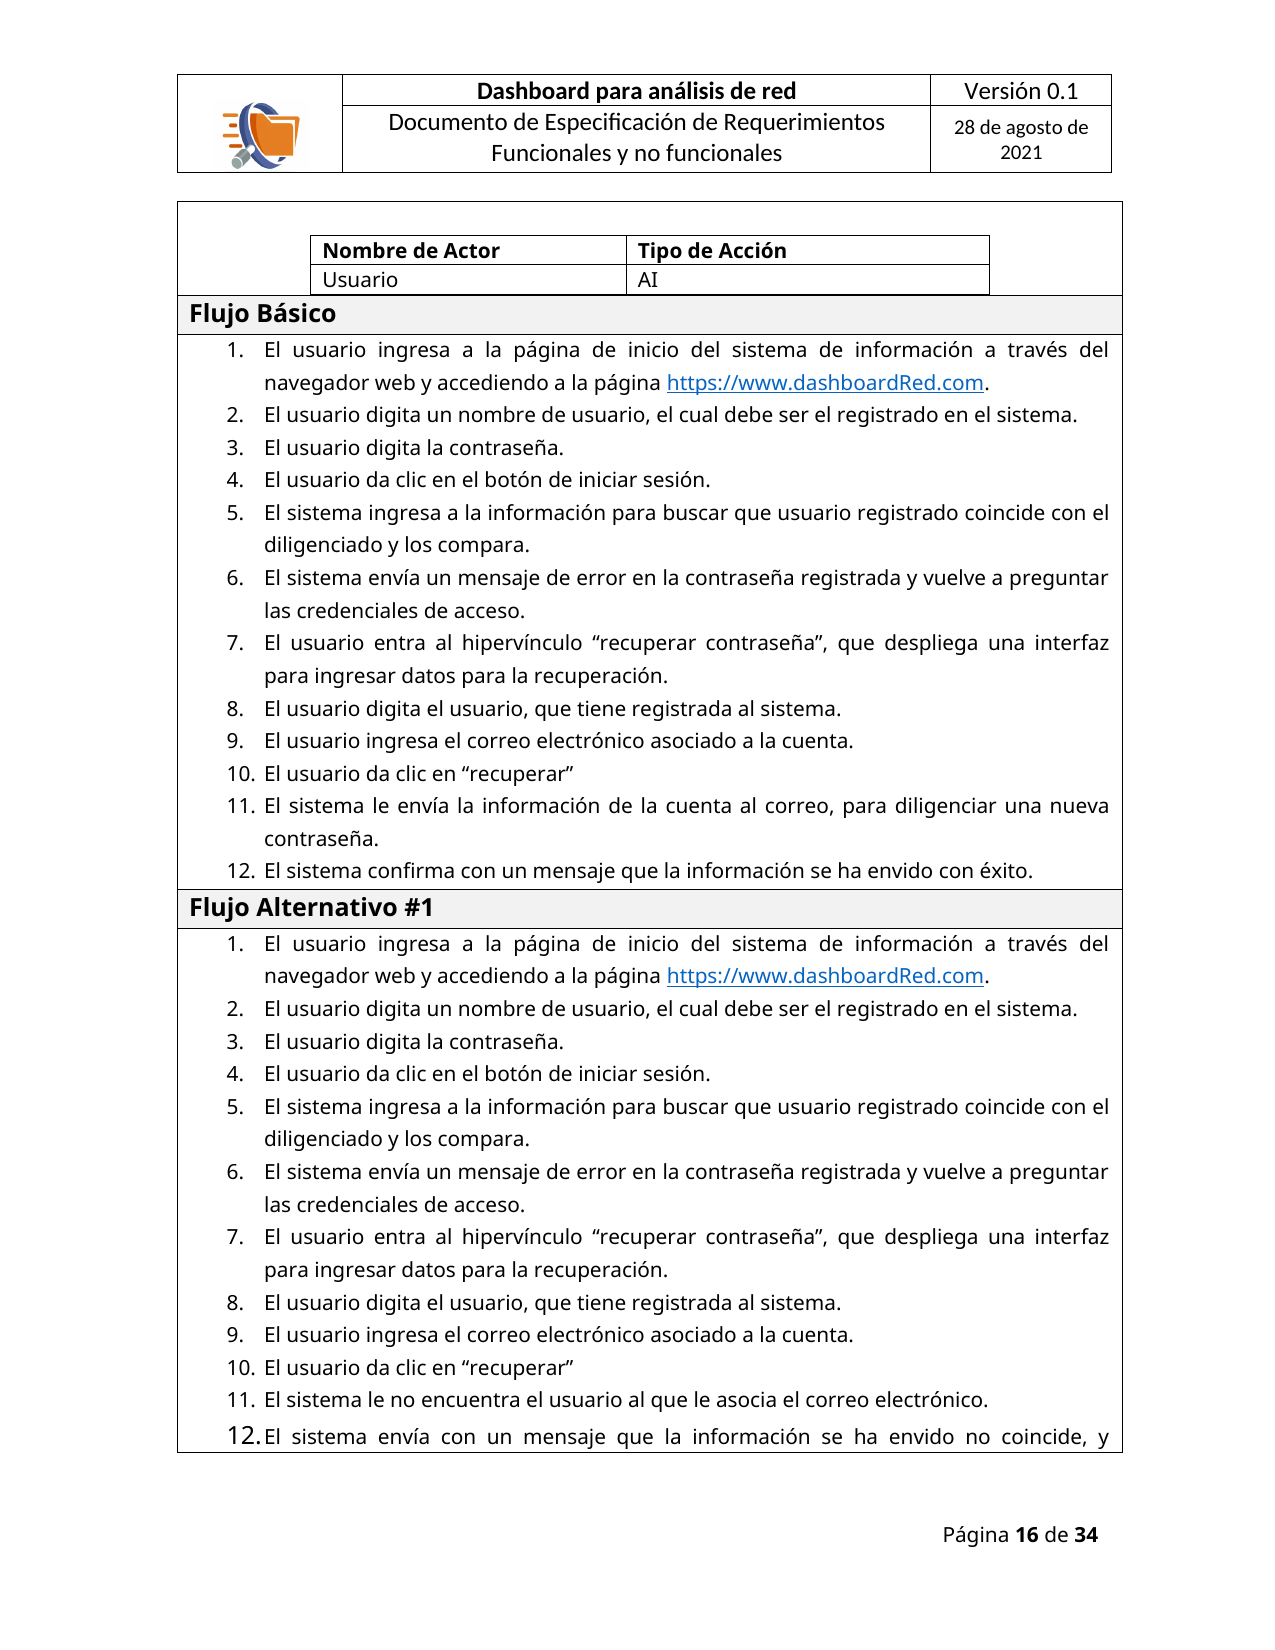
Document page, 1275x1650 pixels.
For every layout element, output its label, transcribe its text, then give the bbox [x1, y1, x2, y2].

table_cell [178, 202, 1122, 295]
table_cell El usuario ingresa a la página de inicio del sistema de información a través del navegador web y accediendo a la página https://www.dashboardRed.com. El usuario digita un nombre de usuario, el cual debe ser el registrado en el sistema. El usuario digita la contraseña. El usuario da clic en el botón de iniciar sesión. El sistema ingresa a la información para buscar que usuario registrado coincide con el diligenciado y los compara. El sistema envía un mensaje de error en la contraseña registrada y vuelve a preguntar las credenciales de acceso. El usuario entra al hipervínculo “recuperar contraseña”, que despliega una interfaz para ingresar datos para la recuperación. El usuario digita el usuario, que tiene registrada al sistema. El usuario ingresa el correo electrónico asociado a la cuenta. El usuario da clic en “recuperar” El sistema le envía la información de la cuenta al correo, para diligenciar una nueva contraseña. El sistema confirma con un mensaje que la información se ha envido con éxito. [178, 335, 1122, 889]
table_cell Flujo Alternativo #1 [178, 890, 1122, 928]
picture [212, 98, 309, 172]
table_cell Flujo Básico [178, 296, 1122, 334]
